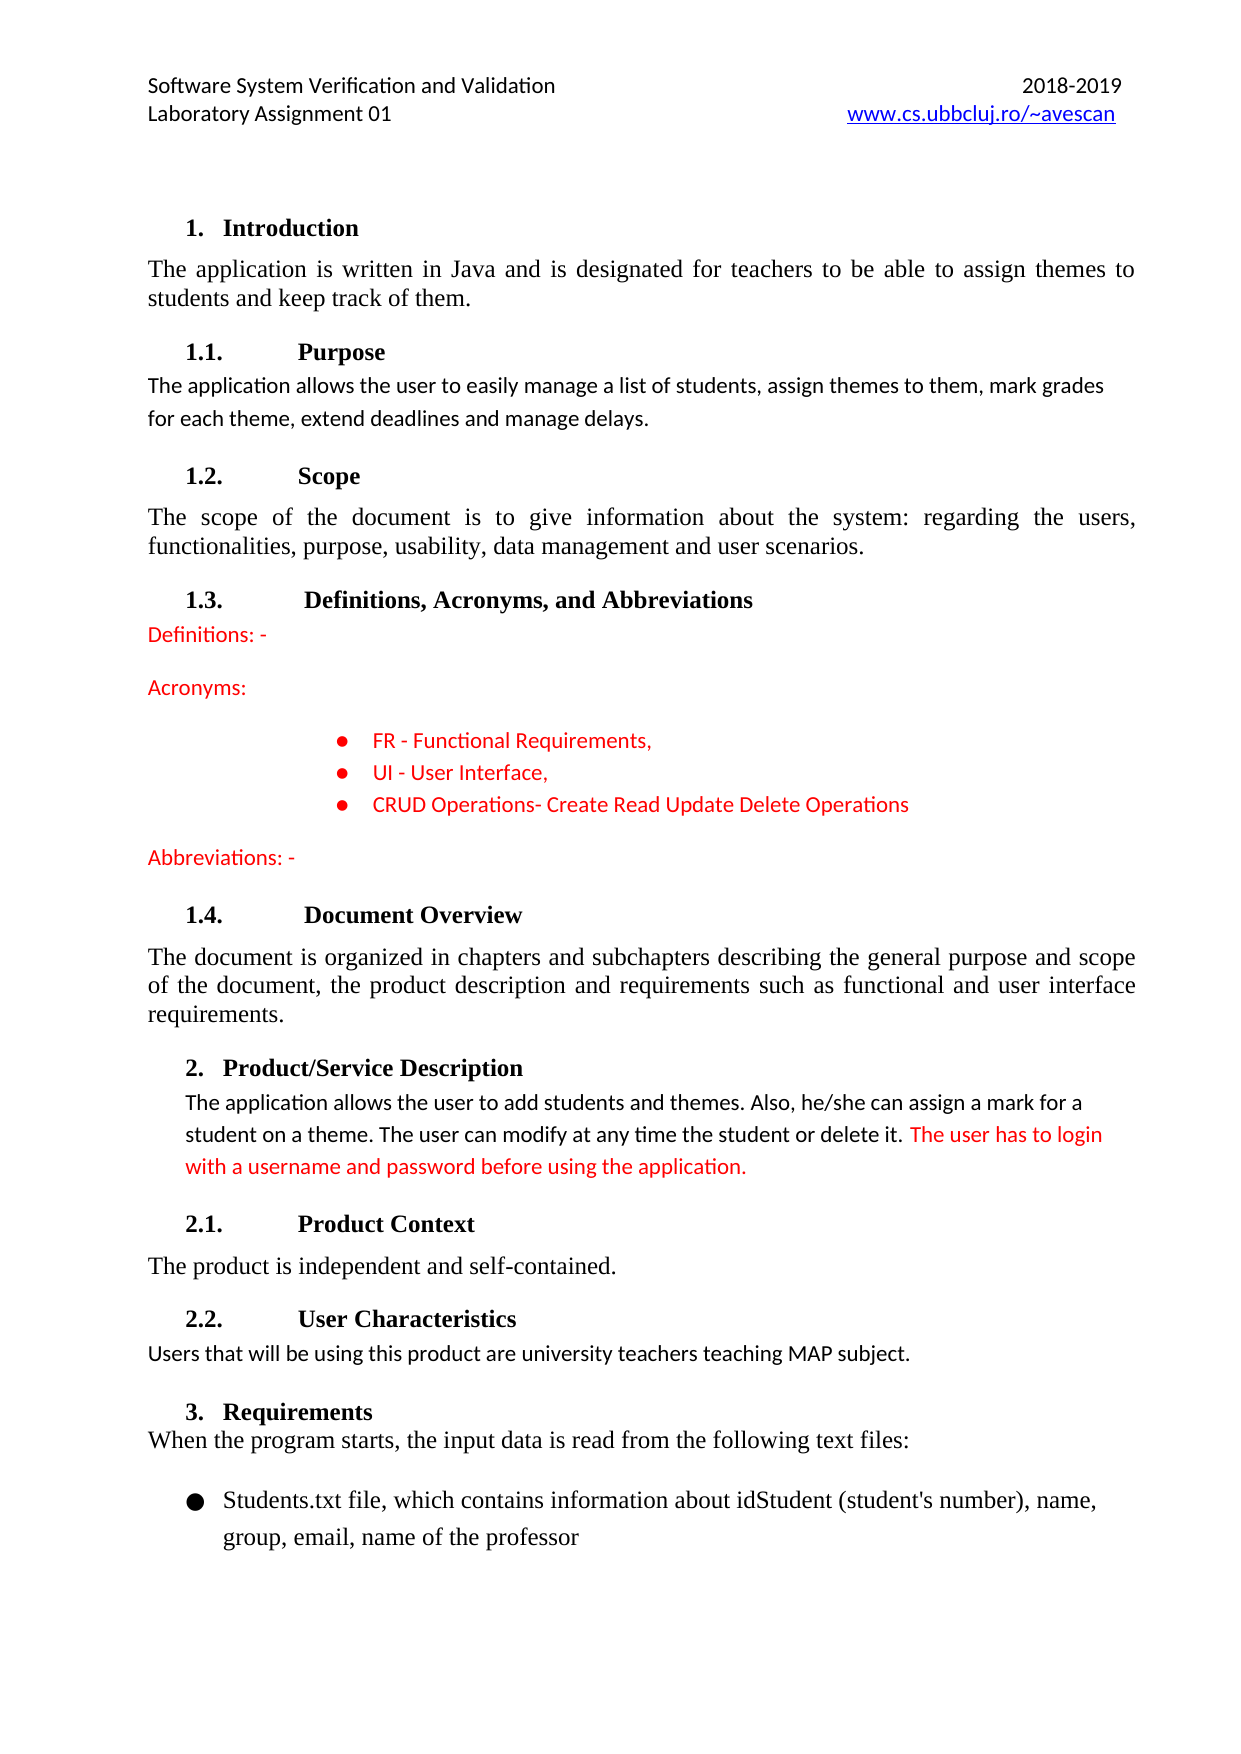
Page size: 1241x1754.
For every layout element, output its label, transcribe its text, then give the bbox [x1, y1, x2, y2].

text The scope of the document is to give information about the system: regarding the users, functionalities, purpose, usability, data management and user scenarios. [148, 502, 1137, 560]
subtitle Document Overview [185, 900, 1137, 929]
list FR - Functional Requirements, [335, 726, 1137, 754]
text The application allows the user to add students and themes. Also, he/she can assign a mark for a student on a theme. The user can modify at any time the student or delete it. The user has to login with a username and password before using the application. [185, 1088, 1137, 1180]
text Acronyms: [148, 673, 1137, 701]
text The document is organized in chapters and subchapters describing the general purpose and scope of the document, the product description and requirements such as functional and user interface requirements. [148, 942, 1137, 1028]
text The product is independent and self-contained. [148, 1251, 1137, 1279]
subtitle Purpose [185, 337, 1137, 365]
subtitle Introduction [185, 213, 1137, 242]
subtitle User Characteristics [185, 1304, 1137, 1333]
subtitle Product Context [185, 1209, 1137, 1238]
text Definitions: - [148, 620, 1137, 648]
text Abbreviations: - [148, 843, 1137, 871]
text Users that will be using this product are university teachers teaching MAP subject. [148, 1339, 1137, 1367]
text When the program starts, the input data is read from the following text files: [148, 1425, 1137, 1454]
text The application allows the user to easily manage a list of students, assign themes to them, mark grades for each theme, extend deadlines and manage delays. [148, 372, 1137, 432]
subtitle Scope [185, 461, 1137, 490]
subtitle Definitions, Acronyms, and Abbreviations [185, 585, 1137, 613]
list UI - User Interface, [335, 758, 1137, 786]
list Students.txt file, which contains information about idStudent (student's number), name, group, email, name of the professor [185, 1475, 1137, 1551]
text The application is written in Java and is designated for teachers to be able to assign themes to students and keep track of them. [148, 254, 1137, 312]
list CRUD Operations- Create Read Update Delete Operations [335, 790, 1137, 818]
subtitle Product/Service Description [185, 1053, 1137, 1082]
subtitle Requirements [185, 1397, 1137, 1425]
